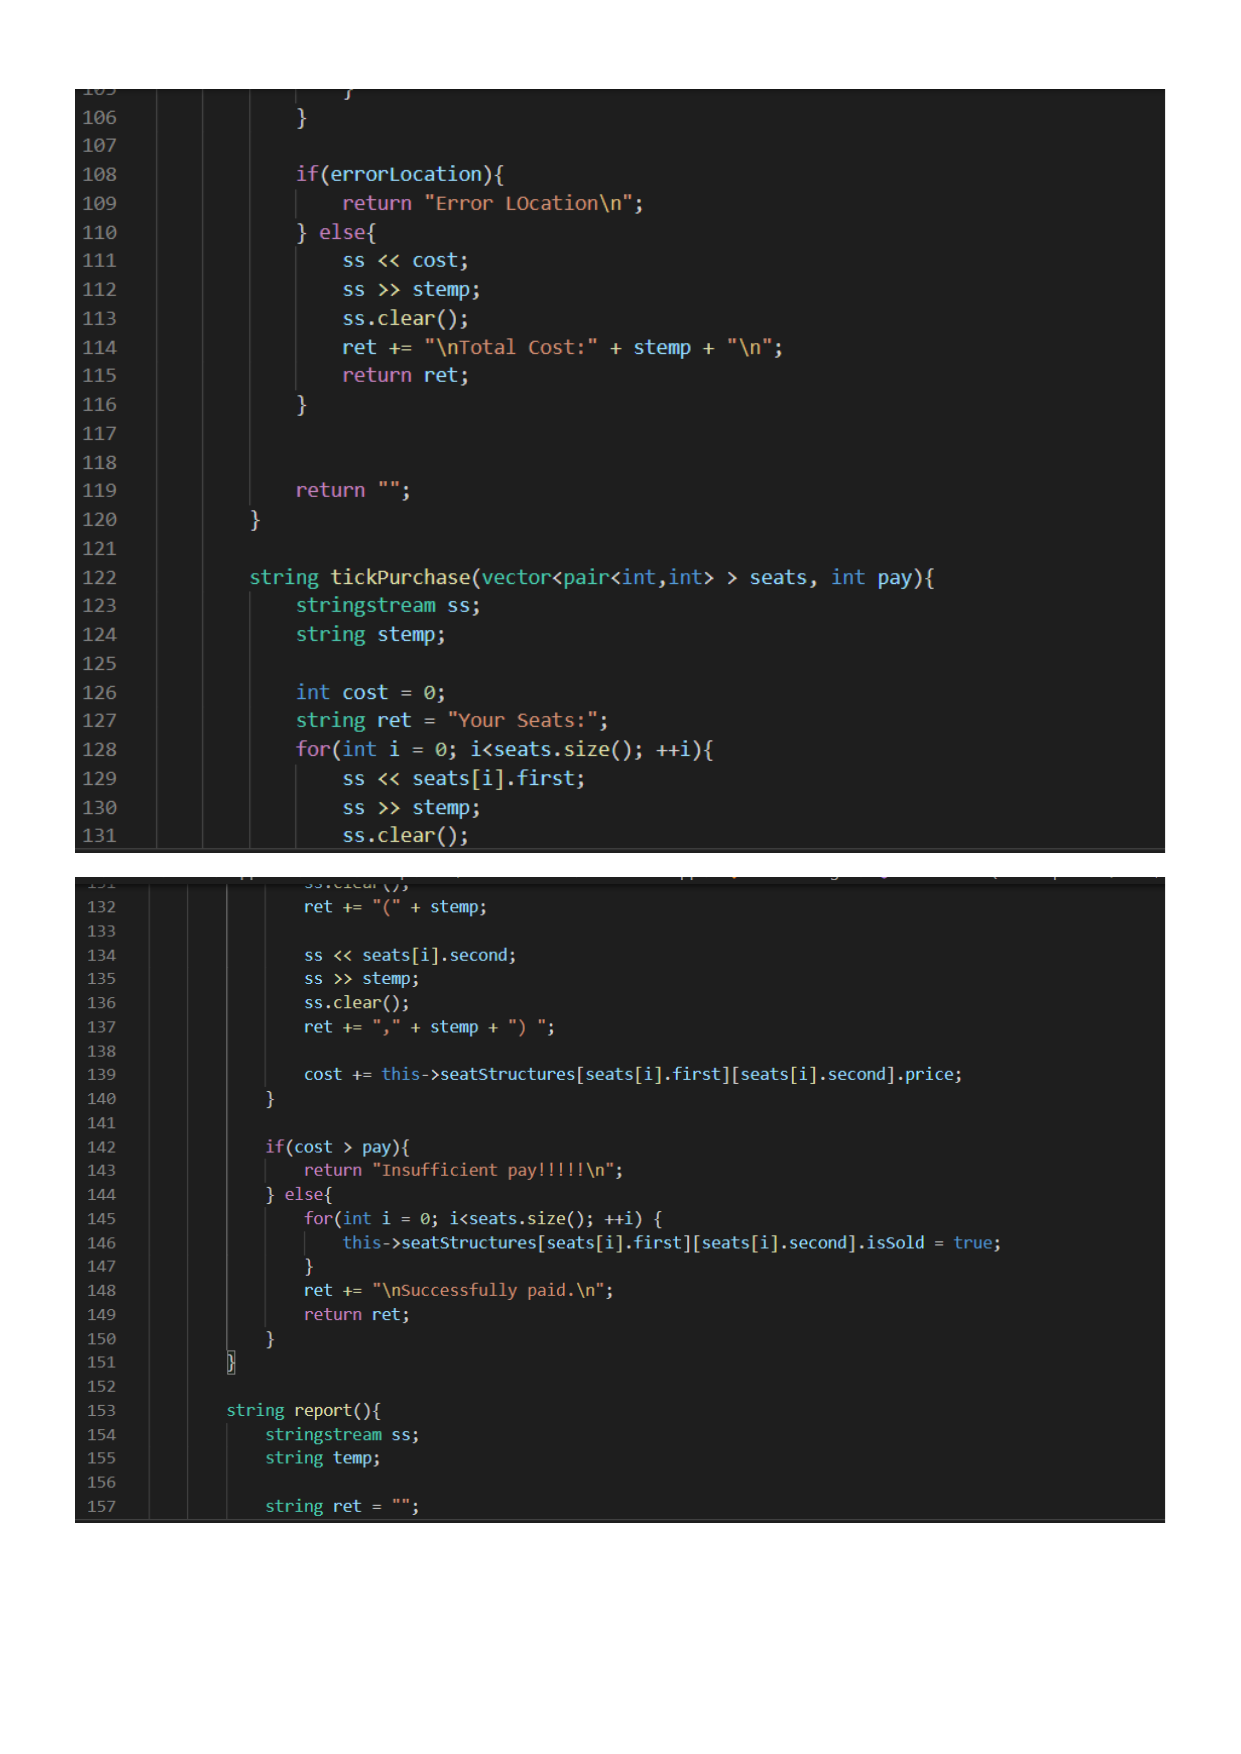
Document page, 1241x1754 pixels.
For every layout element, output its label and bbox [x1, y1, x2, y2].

picture [75, 89, 1166, 853]
picture [75, 877, 1166, 1523]
